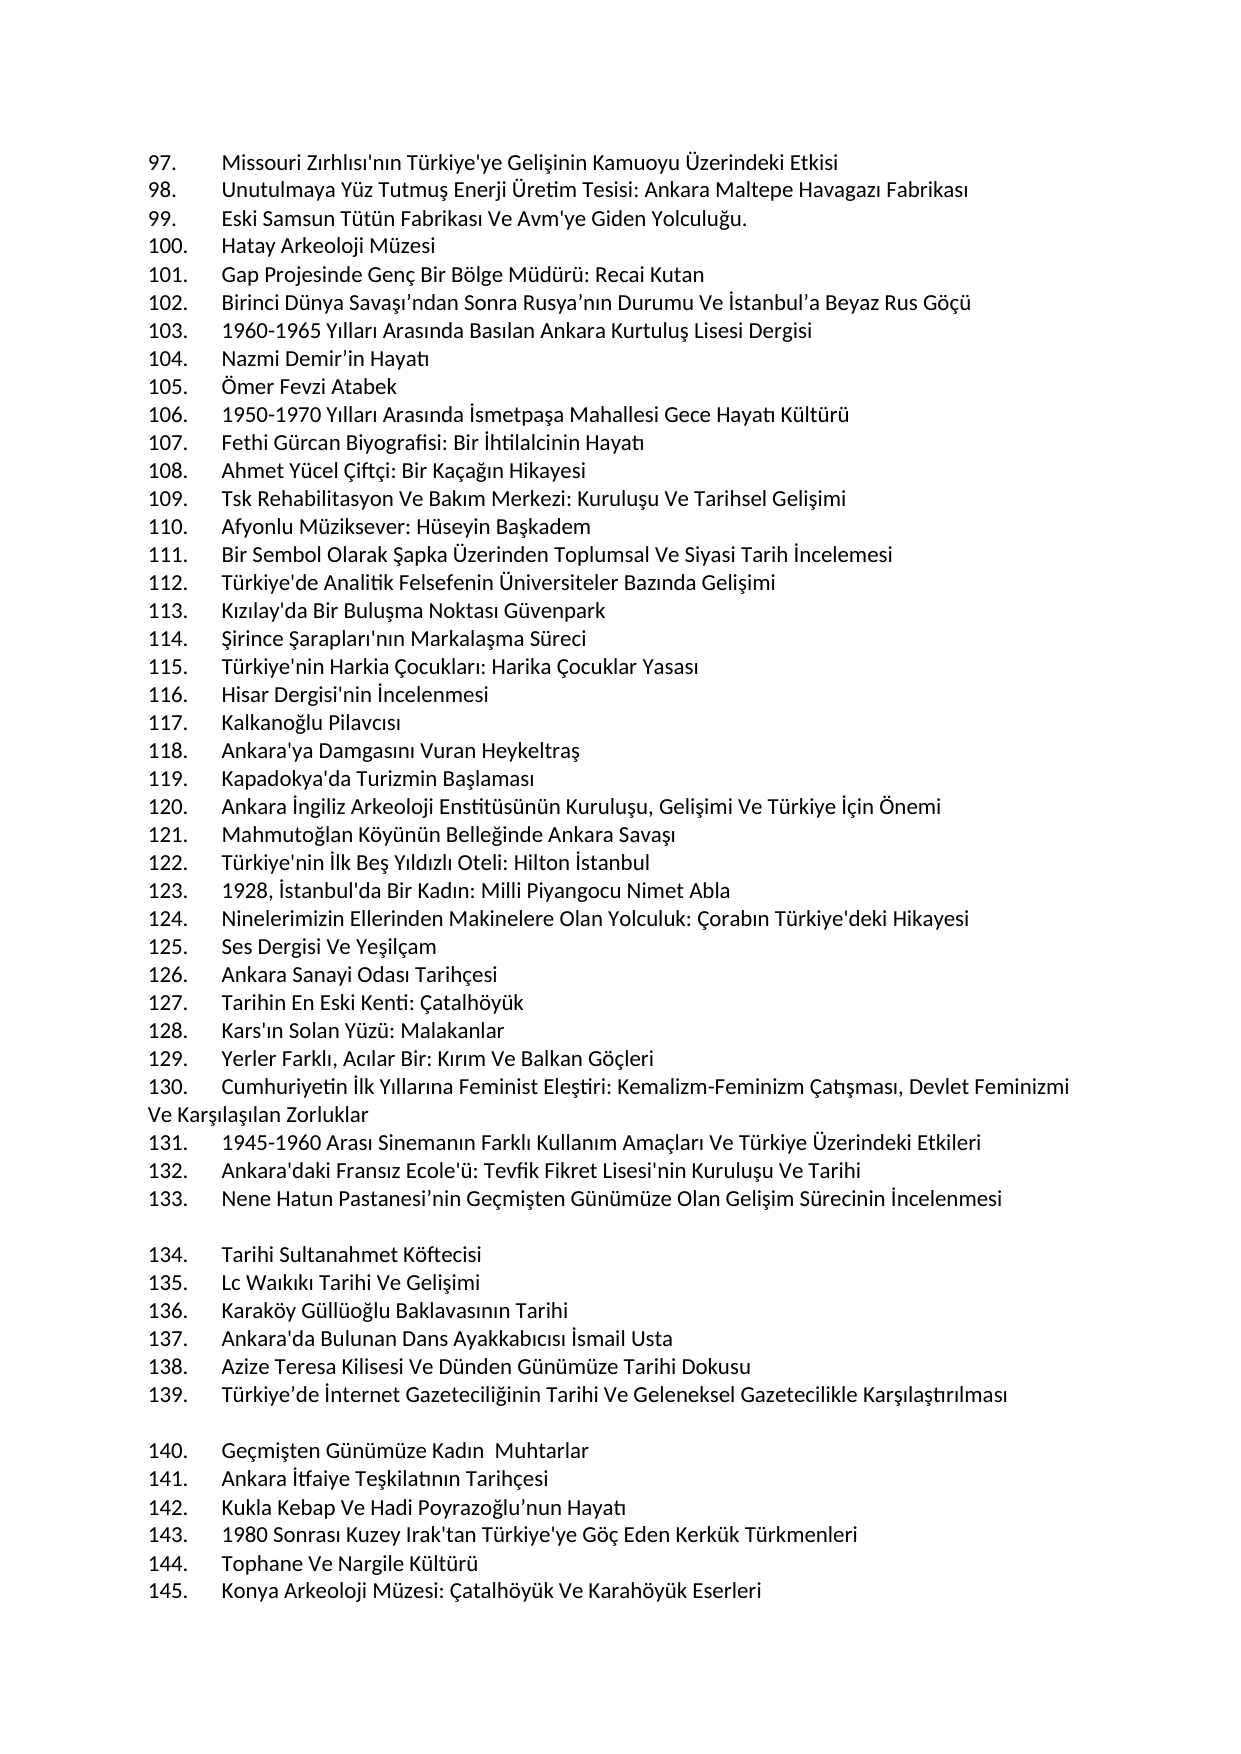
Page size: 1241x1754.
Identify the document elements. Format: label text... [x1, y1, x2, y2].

list 1980 Sonrası Kuzey Irak'tan Türkiye'ye Göç Eden Kerkük Türkmenleri [148, 1521, 1093, 1549]
list Türkiye’de İnternet Gazeteciliğinin Tarihi Ve Geleneksel Gazetecilikle Karşılaştırılması [148, 1381, 1093, 1437]
list Ömer Fevzi Atabek [148, 372, 1093, 400]
list Ahmet Yücel Çiftçi: Bir Kaçağın Hikayesi [148, 456, 1093, 484]
list Cumhuriyetin İlk Yıllarına Feminist Eleştiri: Kemalizm-Feminizm Çatışması, Devlet Feminizmi Ve Karşılaşılan Zorluklar [148, 1072, 1093, 1128]
list Gap Projesinde Genç Bir Bölge Müdürü: Recai Kutan [148, 260, 1093, 288]
list Kapadokya'da Turizmin Başlaması [148, 764, 1093, 792]
list Ankara Sanayi Odası Tarihçesi [148, 960, 1093, 988]
list Nene Hatun Pastanesi’nin Geçmişten Günümüze Olan Gelişim Sürecinin İncelenmesi [148, 1184, 1093, 1240]
list Nazmi Demir’in Hayatı [148, 344, 1093, 372]
list Konya Arkeoloji Müzesi: Çatalhöyük Ve Karahöyük Eserleri [148, 1577, 1093, 1605]
list Ankara İngiliz Arkeoloji Enstitüsünün Kuruluşu, Gelişimi Ve Türkiye İçin Önemi [148, 792, 1093, 820]
list 1960-1965 Yılları Arasında Basılan Ankara Kurtuluş Lisesi Dergisi [148, 316, 1093, 344]
list Ankara'da Bulunan Dans Ayakkabıcısı İsmail Usta [148, 1324, 1093, 1352]
list Türkiye'nin Harkia Çocukları: Harika Çocuklar Yasası [148, 652, 1093, 680]
list Tophane Ve Nargile Kültürü [148, 1549, 1093, 1577]
list Lc Waıkıkı Tarihi Ve Gelişimi [148, 1268, 1093, 1296]
list Hisar Dergisi'nin İncelenmesi [148, 680, 1093, 708]
list Mahmutoğlan Köyünün Belleğinde Ankara Savaşı [148, 820, 1093, 848]
list Afyonlu Müziksever: Hüseyin Başkadem [148, 512, 1093, 540]
list 1950-1970 Yılları Arasında İsmetpaşa Mahallesi Gece Hayatı Kültürü [148, 400, 1093, 428]
list Ninelerimizin Ellerinden Makinelere Olan Yolculuk: Çorabın Türkiye'deki Hikayesi [148, 904, 1093, 932]
list 1945-1960 Arası Sinemanın Farklı Kullanım Amaçları Ve Türkiye Üzerindeki Etkileri [148, 1128, 1093, 1156]
list Missouri Zırhlısı'nın Türkiye'ye Gelişinin Kamuoyu Üzerindeki Etkisi [148, 148, 1093, 176]
list Geçmişten Günümüze Kadın Muhtarlar [148, 1437, 1093, 1464]
list Türkiye'nin İlk Beş Yıldızlı Oteli: Hilton İstanbul [148, 848, 1093, 876]
list Eski Samsun Tütün Fabrikası Ve Avm'ye Giden Yolculuğu. [148, 204, 1093, 232]
list Unutulmaya Yüz Tutmuş Enerji Üretim Tesisi: Ankara Maltepe Havagazı Fabrikası [148, 176, 1093, 204]
list Azize Teresa Kilisesi Ve Dünden Günümüze Tarihi Dokusu [148, 1352, 1093, 1381]
list Türkiye'de Analitik Felsefenin Üniversiteler Bazında Gelişimi [148, 568, 1093, 596]
list Şirince Şarapları'nın Markalaşma Süreci [148, 624, 1093, 652]
list Yerler Farklı, Acılar Bir: Kırım Ve Balkan Göçleri [148, 1044, 1093, 1072]
list Kızılay'da Bir Buluşma Noktası Güvenpark [148, 596, 1093, 624]
list Hatay Arkeoloji Müzesi [148, 232, 1093, 260]
list Bir Sembol Olarak Şapka Üzerinden Toplumsal Ve Siyasi Tarih İncelemesi [148, 540, 1093, 568]
list Ankara'ya Damgasını Vuran Heykeltraş [148, 736, 1093, 764]
list Tsk Rehabilitasyon Ve Bakım Merkezi: Kuruluşu Ve Tarihsel Gelişimi [148, 484, 1093, 512]
list Kars'ın Solan Yüzü: Malakanlar [148, 1016, 1093, 1044]
list 1928, İstanbul'da Bir Kadın: Milli Piyangocu Nimet Abla [148, 876, 1093, 904]
list Tarihin En Eski Kenti: Çatalhöyük [148, 988, 1093, 1016]
list Ses Dergisi Ve Yeşilçam [148, 932, 1093, 960]
list Kukla Kebap Ve Hadi Poyrazoğlu’nun Hayatı [148, 1493, 1093, 1521]
list Karaköy Güllüoğlu Baklavasının Tarihi [148, 1296, 1093, 1324]
list Tarihi Sultanahmet Köftecisi [148, 1240, 1093, 1268]
list Birinci Dünya Savaşı’ndan Sonra Rusya’nın Durumu Ve İstanbul’a Beyaz Rus Göçü [148, 288, 1093, 316]
list Ankara İtfaiye Teşkilatının Tarihçesi [148, 1464, 1093, 1493]
list Fethi Gürcan Biyografisi: Bir İhtilalcinin Hayatı [148, 428, 1093, 456]
list Kalkanoğlu Pilavcısı [148, 708, 1093, 736]
list Ankara'daki Fransız Ecole'ü: Tevfik Fikret Lisesi'nin Kuruluşu Ve Tarihi [148, 1156, 1093, 1184]
